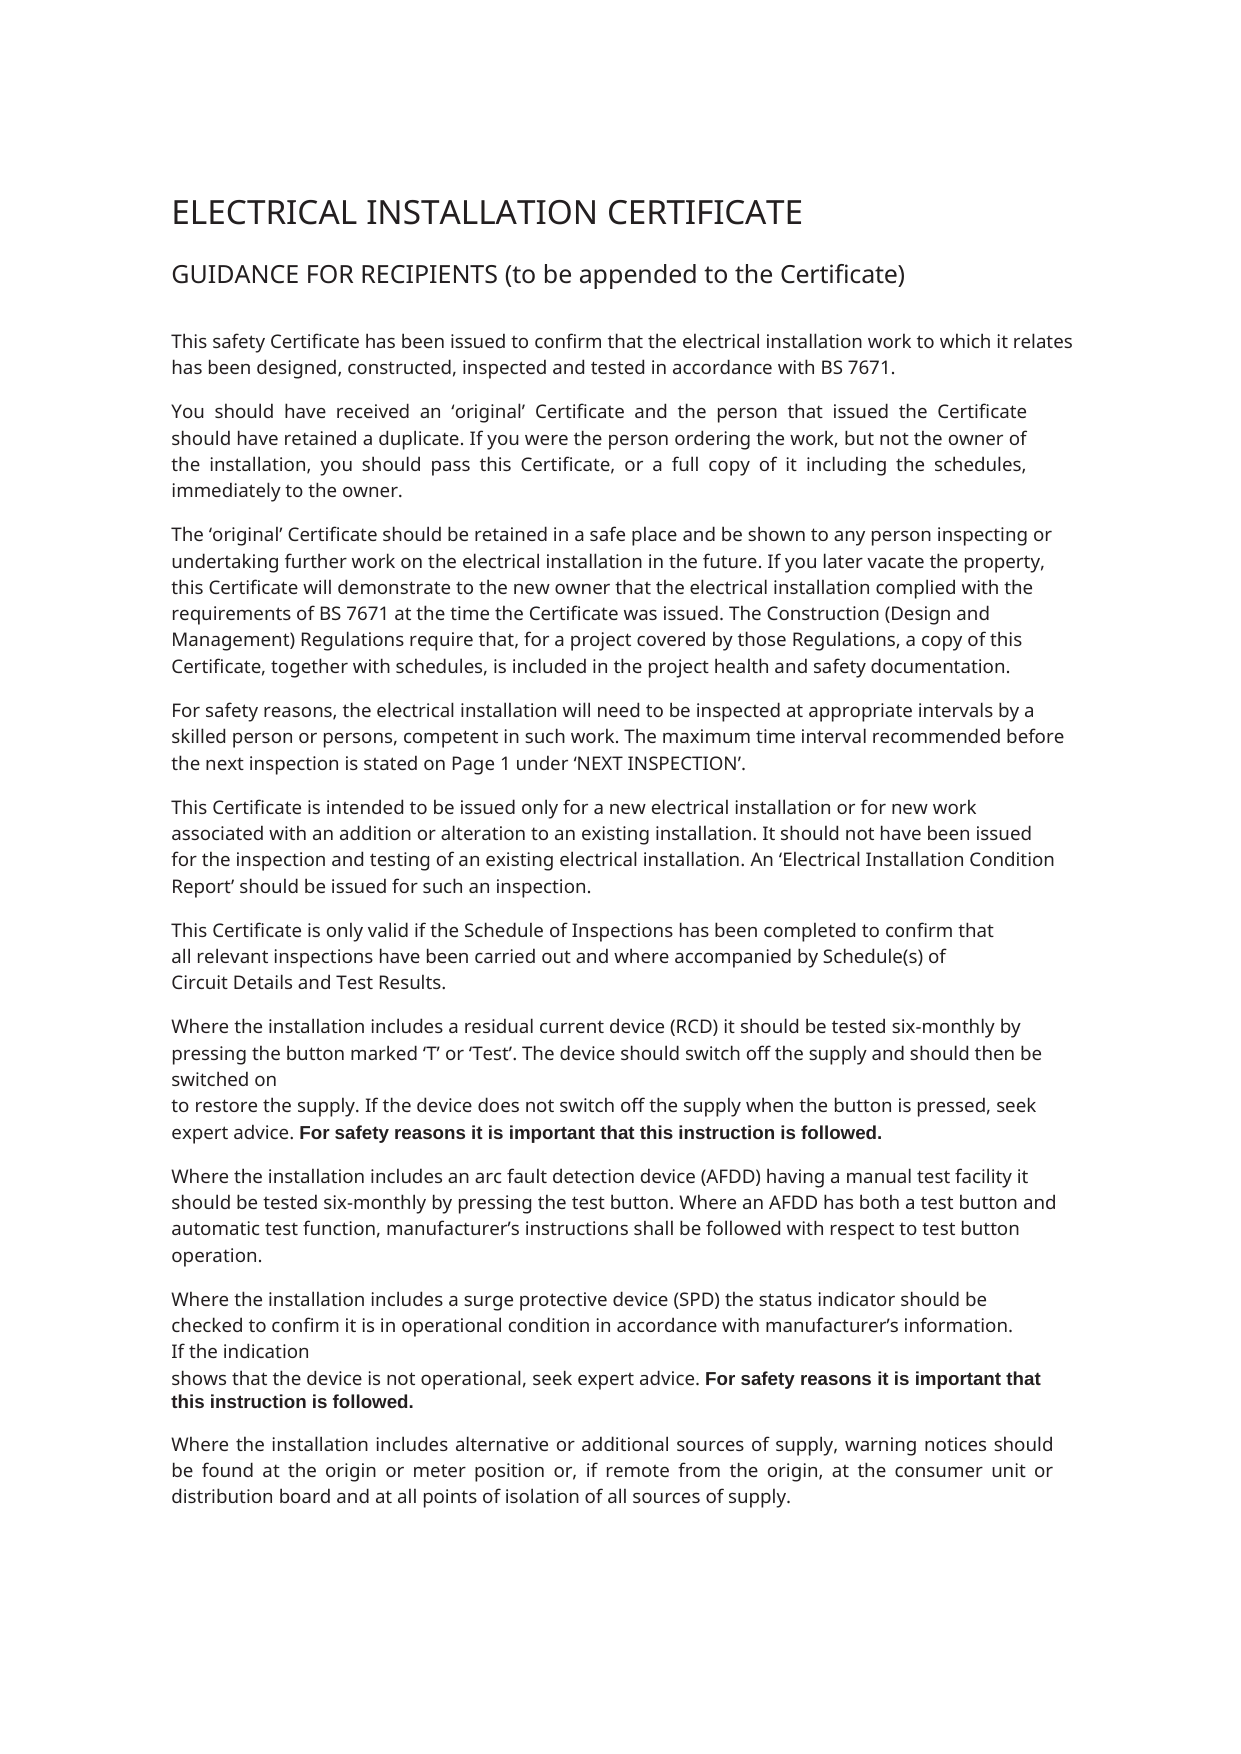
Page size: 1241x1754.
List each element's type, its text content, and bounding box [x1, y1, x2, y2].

text Where the installation includes a residual current device (RCD) it should be tested six-monthly by pressing the button marked ‘T’ or ‘Test’. The device should switch off the supply and should then be switched on [171, 1014, 1062, 1092]
text Where the installation includes a surge protective device (SPD) the status indicator should be checked to confirm it is in operational condition in accordance with manufacturer’s information. If the indication [171, 1286, 1028, 1364]
text Where the installation includes an arc fault detection device (AFDD) having a manual test facility it should be tested six-monthly by pressing the test button. Where an AFDD has both a test button and automatic test function, manufacturer’s instructions shall be followed with respect to test button operation. [171, 1163, 1064, 1267]
subtitle ELECTRICAL INSTALLATION CERTIFICATE [171, 189, 1078, 234]
text shows that the device is not operational, seek expert advice. For safety reasons it is important that this instruction is followed. [171, 1365, 1078, 1413]
text to restore the supply. If the device does not switch off the supply when the button is pressed, seek expert advice. For safety reasons it is important that this instruction is followed. [171, 1093, 1078, 1144]
text The ‘original’ Certificate should be retained in a safe place and be shown to any person inspecting or undertaking further work on the electrical installation in the future. If you later vacate the property, this Certificate will demonstrate to the new owner that the electrical installation complied with the requirements of BS 7671 at the time the Certificate was issued. The Construction (Design and Management) Regulations require that, for a project covered by those Regulations, a copy of this Certificate, together with schedules, is included in the project health and safety documentation. [171, 522, 1062, 678]
text This Certificate is only valid if the Schedule of Inspections has been completed to confirm that all relevant inspections have been carried out and where accompanied by Schedule(s) of Circuit Details and Test Results. [171, 917, 997, 995]
subtitle GUIDANCE FOR RECIPIENTS (to be appended to the Certificate) [171, 257, 1078, 291]
text For safety reasons, the electrical installation will need to be inspected at appropriate intervals by a skilled person or persons, competent in such work. The maximum time interval recommended before the next inspection is stated on Page 1 under ‘NEXT INSPECTION’. [171, 697, 1078, 776]
text This safety Certificate has been issued to confirm that the electrical installation work to which it relates has been designed, constructed, inspected and tested in accordance with BS 7671. [171, 328, 1078, 380]
text Where the installation includes alternative or additional sources of supply, warning notices should be found at the origin or meter position or, if remote from the origin, at the consumer unit or distribution board and at all points of isolation of all sources of supply. [171, 1431, 1054, 1509]
text You should have received an ‘original’ Certificate and the person that issued the Certificate should have retained a duplicate. If you were the person ordering the work, but not the owner of the installation, you should pass this Certificate, or a full copy of it including the schedules, immediately to the owner. [171, 399, 1028, 503]
text This Certificate is intended to be issued only for a new electrical installation or for new work associated with an addition or alteration to an existing installation. It should not have been issued for the inspection and testing of an existing electrical installation. An ‘Electrical Installation Condition Report’ should be issued for such an inspection. [171, 794, 1062, 898]
